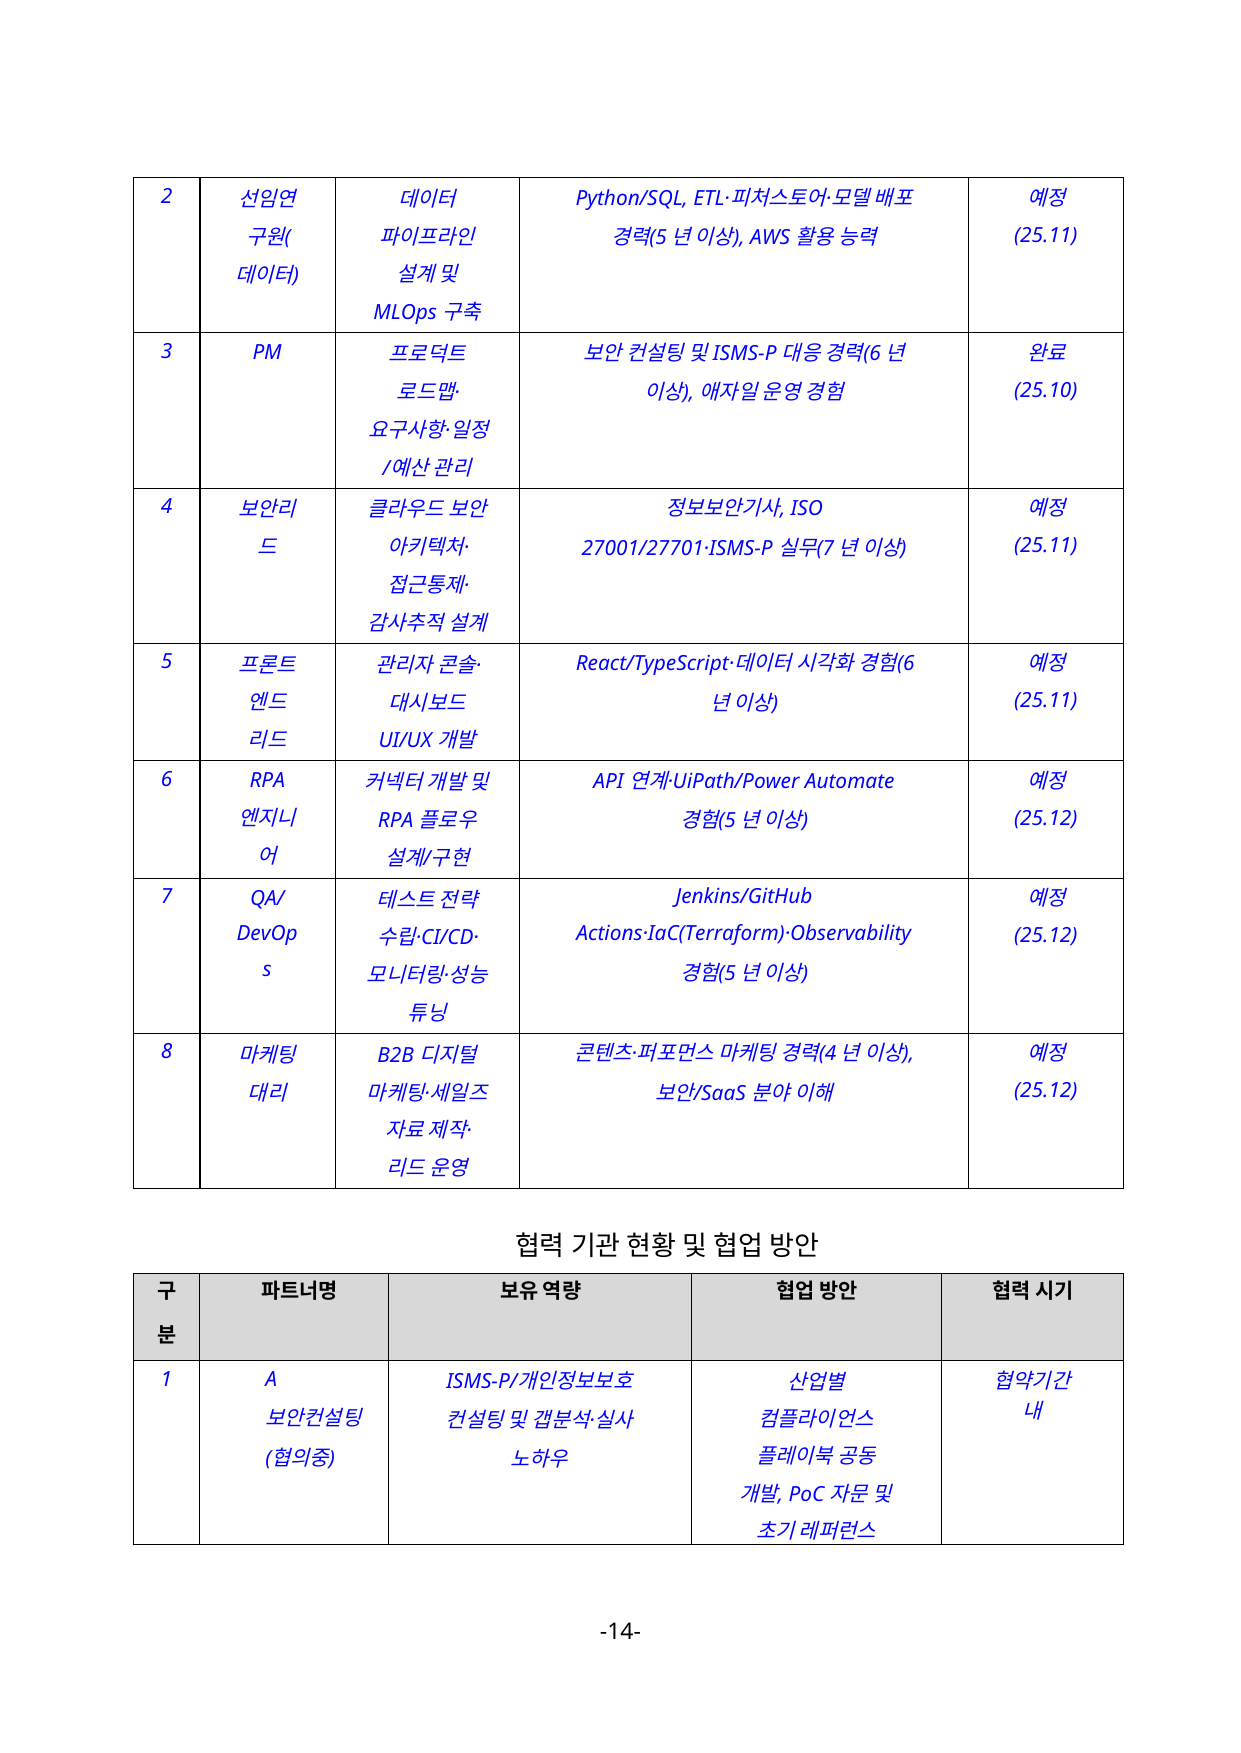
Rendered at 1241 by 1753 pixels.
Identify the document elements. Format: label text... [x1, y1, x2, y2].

table_cell 프론트엔드 리드 [201, 644, 335, 760]
table_cell 1 [134, 1361, 199, 1544]
table_cell 4 [134, 489, 199, 643]
table_header 파트너명 [200, 1274, 388, 1360]
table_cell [692, 1361, 941, 1544]
table_cell PM [201, 333, 335, 488]
text 협력 기관 현황 및 협업 방안 [118, 1223, 819, 1263]
table_cell 데이터 파이프라인 설계 및 MLOps 구축 [336, 178, 519, 332]
table_cell 프로덕트 로드맵·요구사항·일정/예산 관리 [336, 333, 519, 488]
table_header 협업 방안 [692, 1274, 941, 1360]
table_cell 7 [134, 879, 199, 1033]
table_cell 커넥터 개발 및 RPA 플로우 설계/구현 [336, 761, 519, 878]
table_cell 2 [134, 178, 199, 332]
table_cell 예정(25.11) [969, 489, 1123, 643]
table_cell Python/SQL, ETL·피처스토어·모델 배포 경력(5년 이상), AWS 활용 능력 [520, 178, 968, 332]
table_cell 완료(25.10) [969, 333, 1123, 488]
table_cell 선임연구원(데이터) [201, 178, 335, 332]
table_cell 8 [134, 1034, 199, 1188]
table_header 보유 역량 [389, 1274, 691, 1360]
table_cell 3 [134, 333, 199, 488]
table_cell 클라우드 보안 아키텍처·접근통제·감사추적 설계 [336, 489, 519, 643]
table_cell API 연계·UiPath/Power Automate 경험(5년 이상) [520, 761, 968, 878]
table_cell 예정(25.12) [969, 761, 1123, 878]
table_cell 관리자 콘솔·대시보드 UI/UX 개발 [336, 644, 519, 760]
table_header 협력 시기 [942, 1274, 1123, 1360]
table_cell 예정(25.11) [969, 178, 1123, 332]
table_cell RPA 엔지니어 [201, 761, 335, 878]
table_cell 마케팅 대리 [201, 1034, 335, 1188]
table_cell 5 [134, 644, 199, 760]
table_cell 예정(25.12) [969, 879, 1123, 1033]
table_cell Jenkins/GitHub Actions·IaC(Terraform)·Observability 경험(5년 이상) [520, 879, 968, 1033]
table_cell 콘텐츠·퍼포먼스 마케팅 경력(4년 이상), 보안/SaaS 분야 이해 [520, 1034, 968, 1188]
table_header 구분 [134, 1274, 199, 1360]
table_cell 예정(25.12) [969, 1034, 1123, 1188]
table_cell 6 [134, 761, 199, 878]
table_cell 보안리드 [201, 489, 335, 643]
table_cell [389, 1361, 691, 1544]
table_cell B2B 디지털 마케팅·세일즈 자료 제작·리드 운영 [336, 1034, 519, 1188]
table_cell 협약기간 내 [942, 1361, 1123, 1544]
table_cell React/TypeScript·데이터 시각화 경험(6년 이상) [520, 644, 968, 760]
table_cell 예정(25.11) [969, 644, 1123, 760]
table_cell QA/DevOps [201, 879, 335, 1033]
table_cell 테스트 전략 수립·CI/CD·모니터링·성능 튜닝 [336, 879, 519, 1033]
table_cell 정보보안기사, ISO 27001/27701·ISMS-P 실무(7년 이상) [520, 489, 968, 643]
table_cell A보안컨설팅(협의중) [200, 1361, 388, 1544]
table_cell 보안 컨설팅 및 ISMS-P 대응 경력(6년 이상), 애자일 운영 경험 [520, 333, 968, 488]
